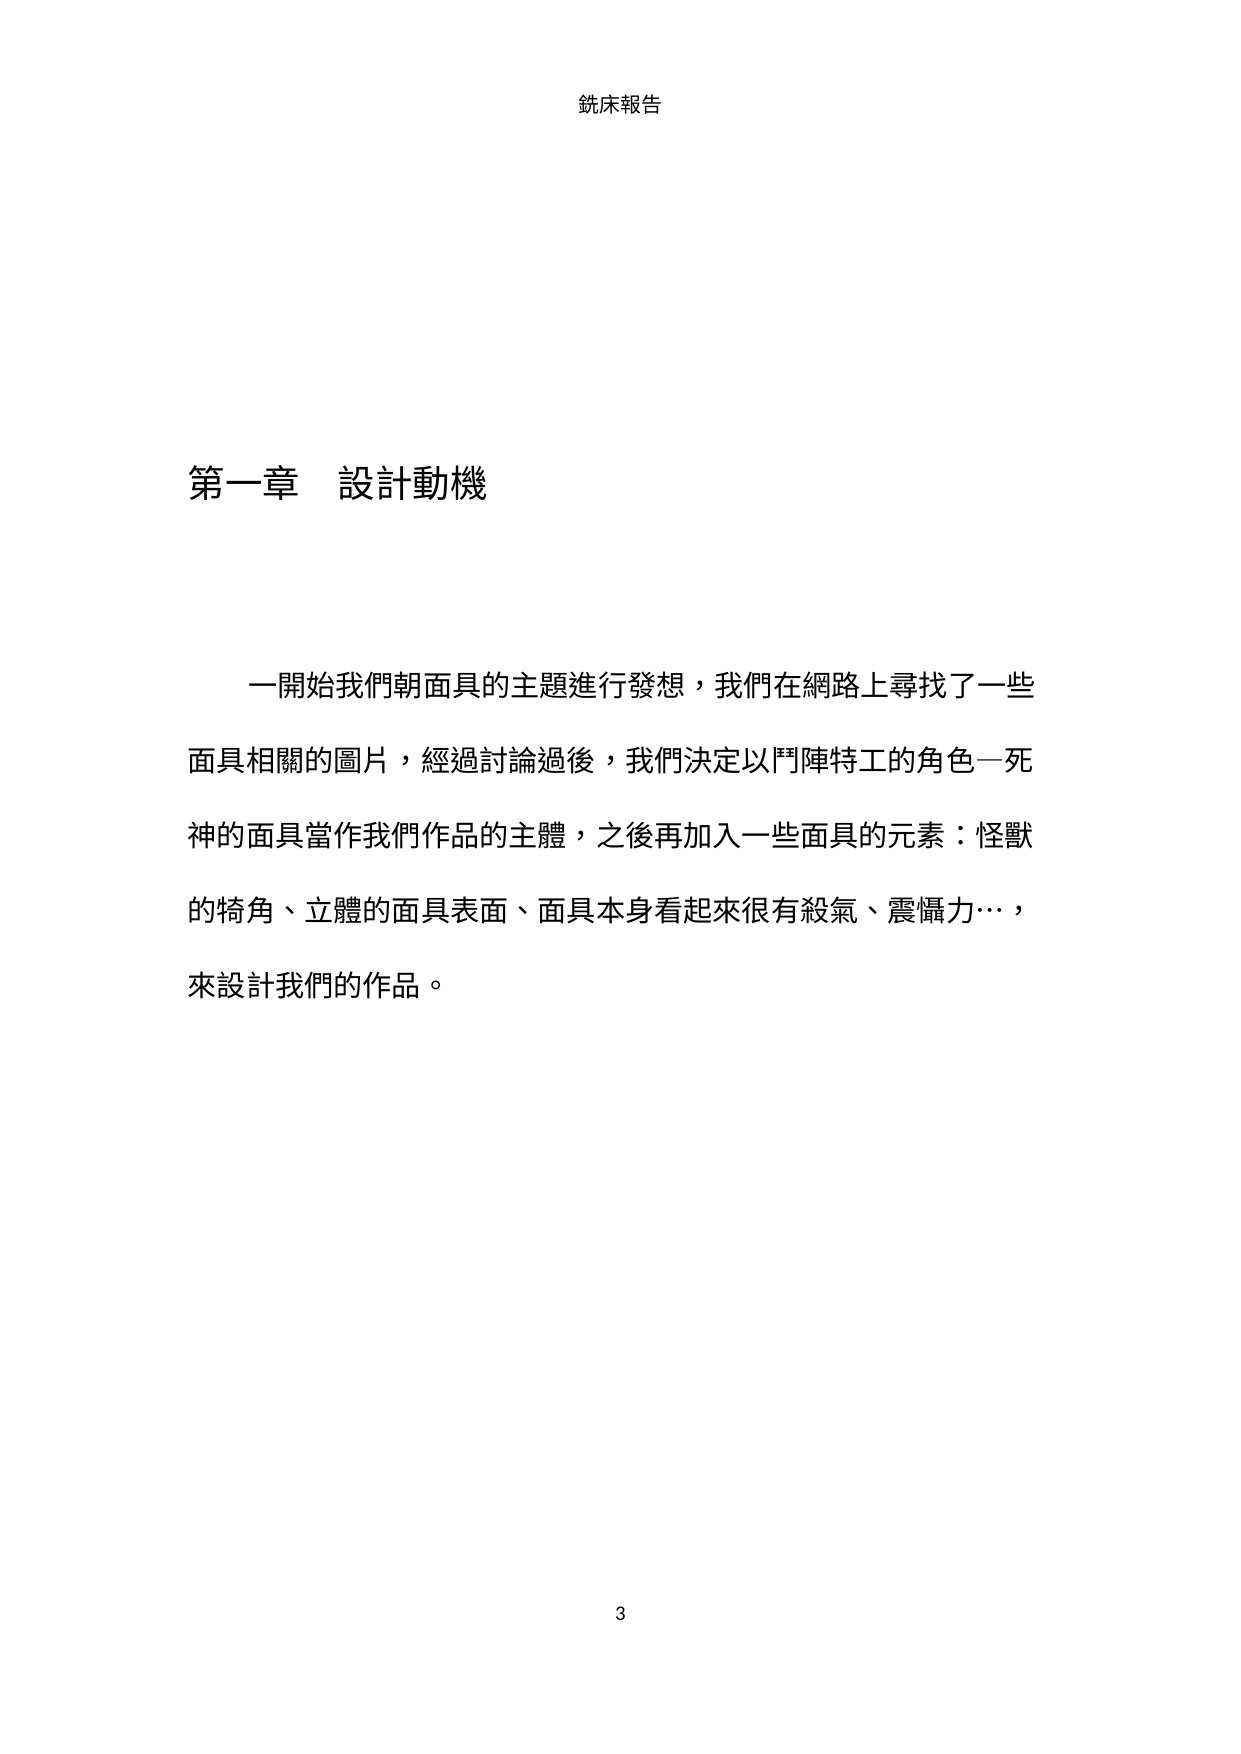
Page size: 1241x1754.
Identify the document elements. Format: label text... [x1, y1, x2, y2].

text 一開始我們朝面具的主題進行發想，我們在網路上尋找了一些面具相關的圖片，經過討論過後，我們決定以鬥陣特工的角色—死神的面具當作我們作品的主體，之後再加入一些面具的元素：怪獸的犄角、立體的面具表面、面具本身看起來很有殺氣、震懾力…，來設計我們的作品。 [187, 646, 1053, 1021]
subtitle 設計動機 [187, 444, 1053, 519]
